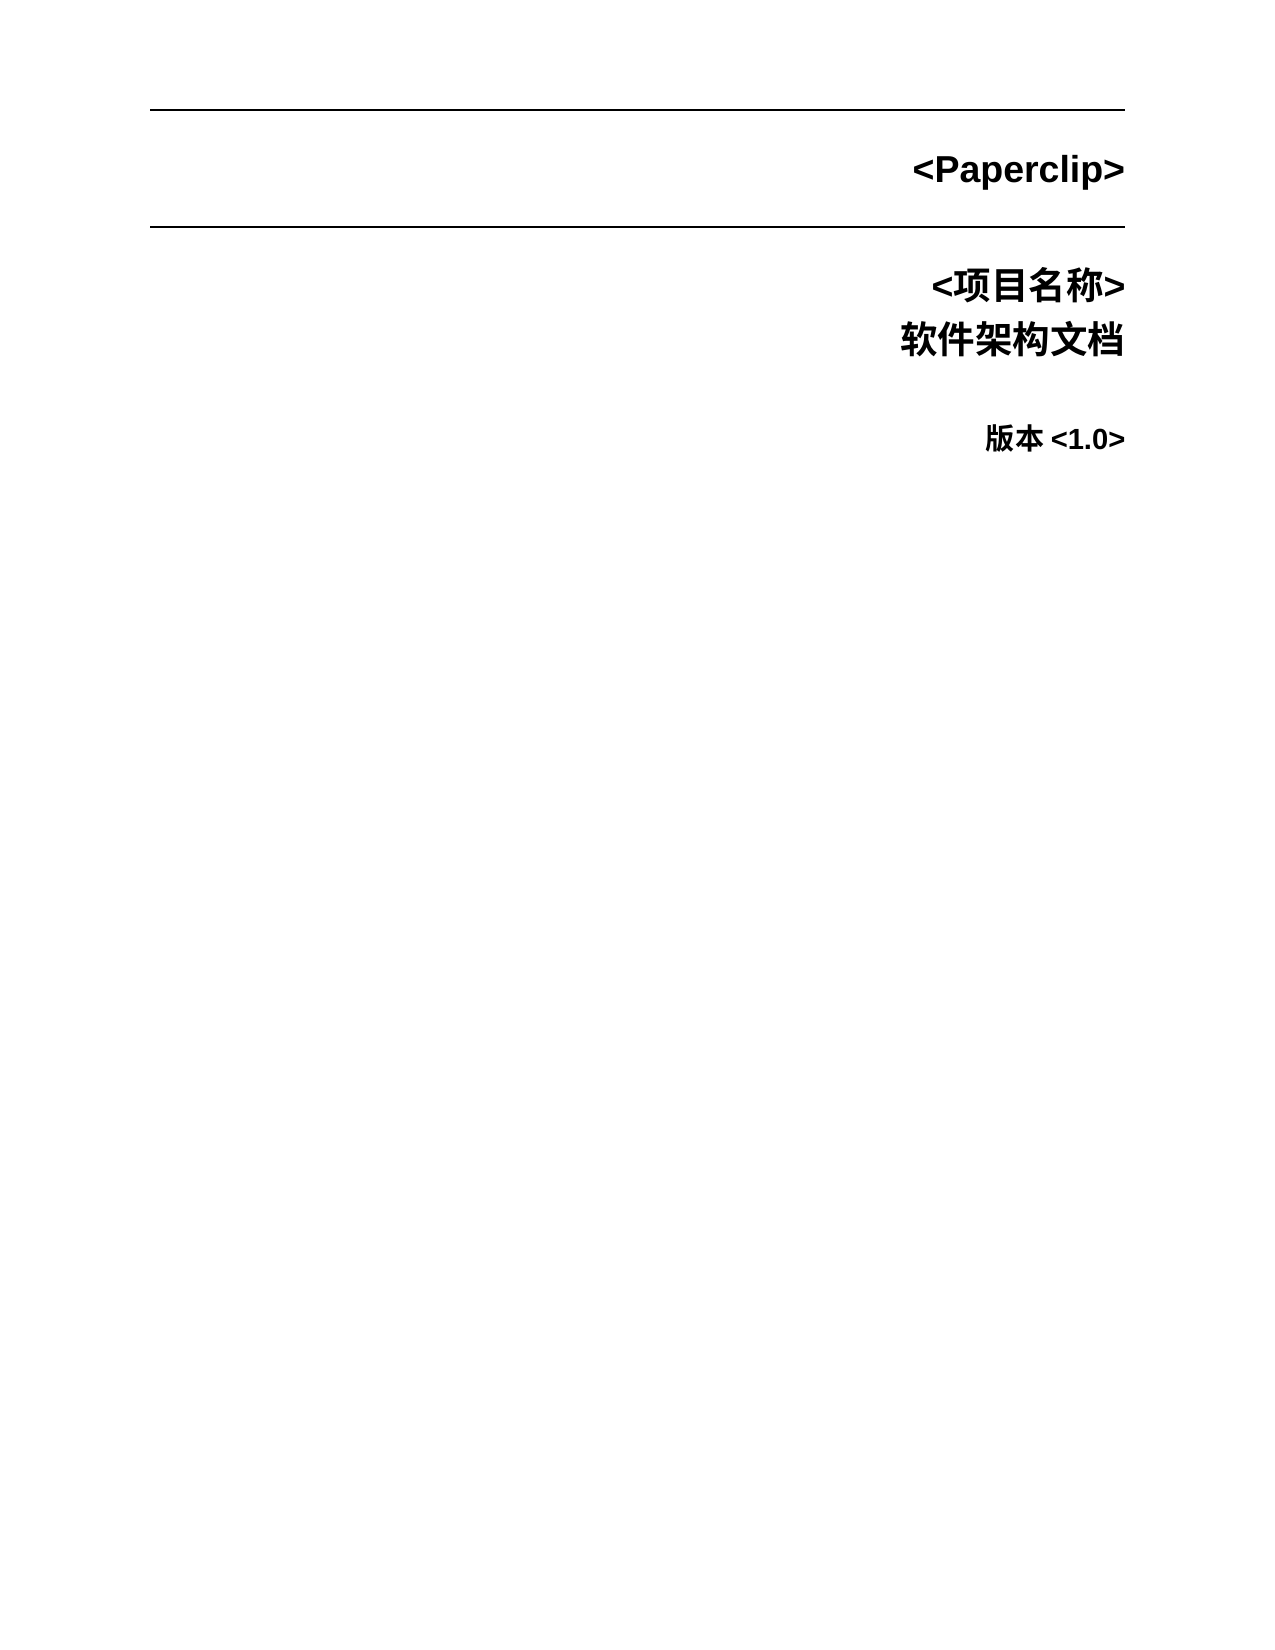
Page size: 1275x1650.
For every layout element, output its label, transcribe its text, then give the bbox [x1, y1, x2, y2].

title 软件架构文档 [150, 310, 1125, 364]
title <Paperclip> [150, 256, 1125, 310]
title 版本 <1.0> [150, 416, 1125, 458]
